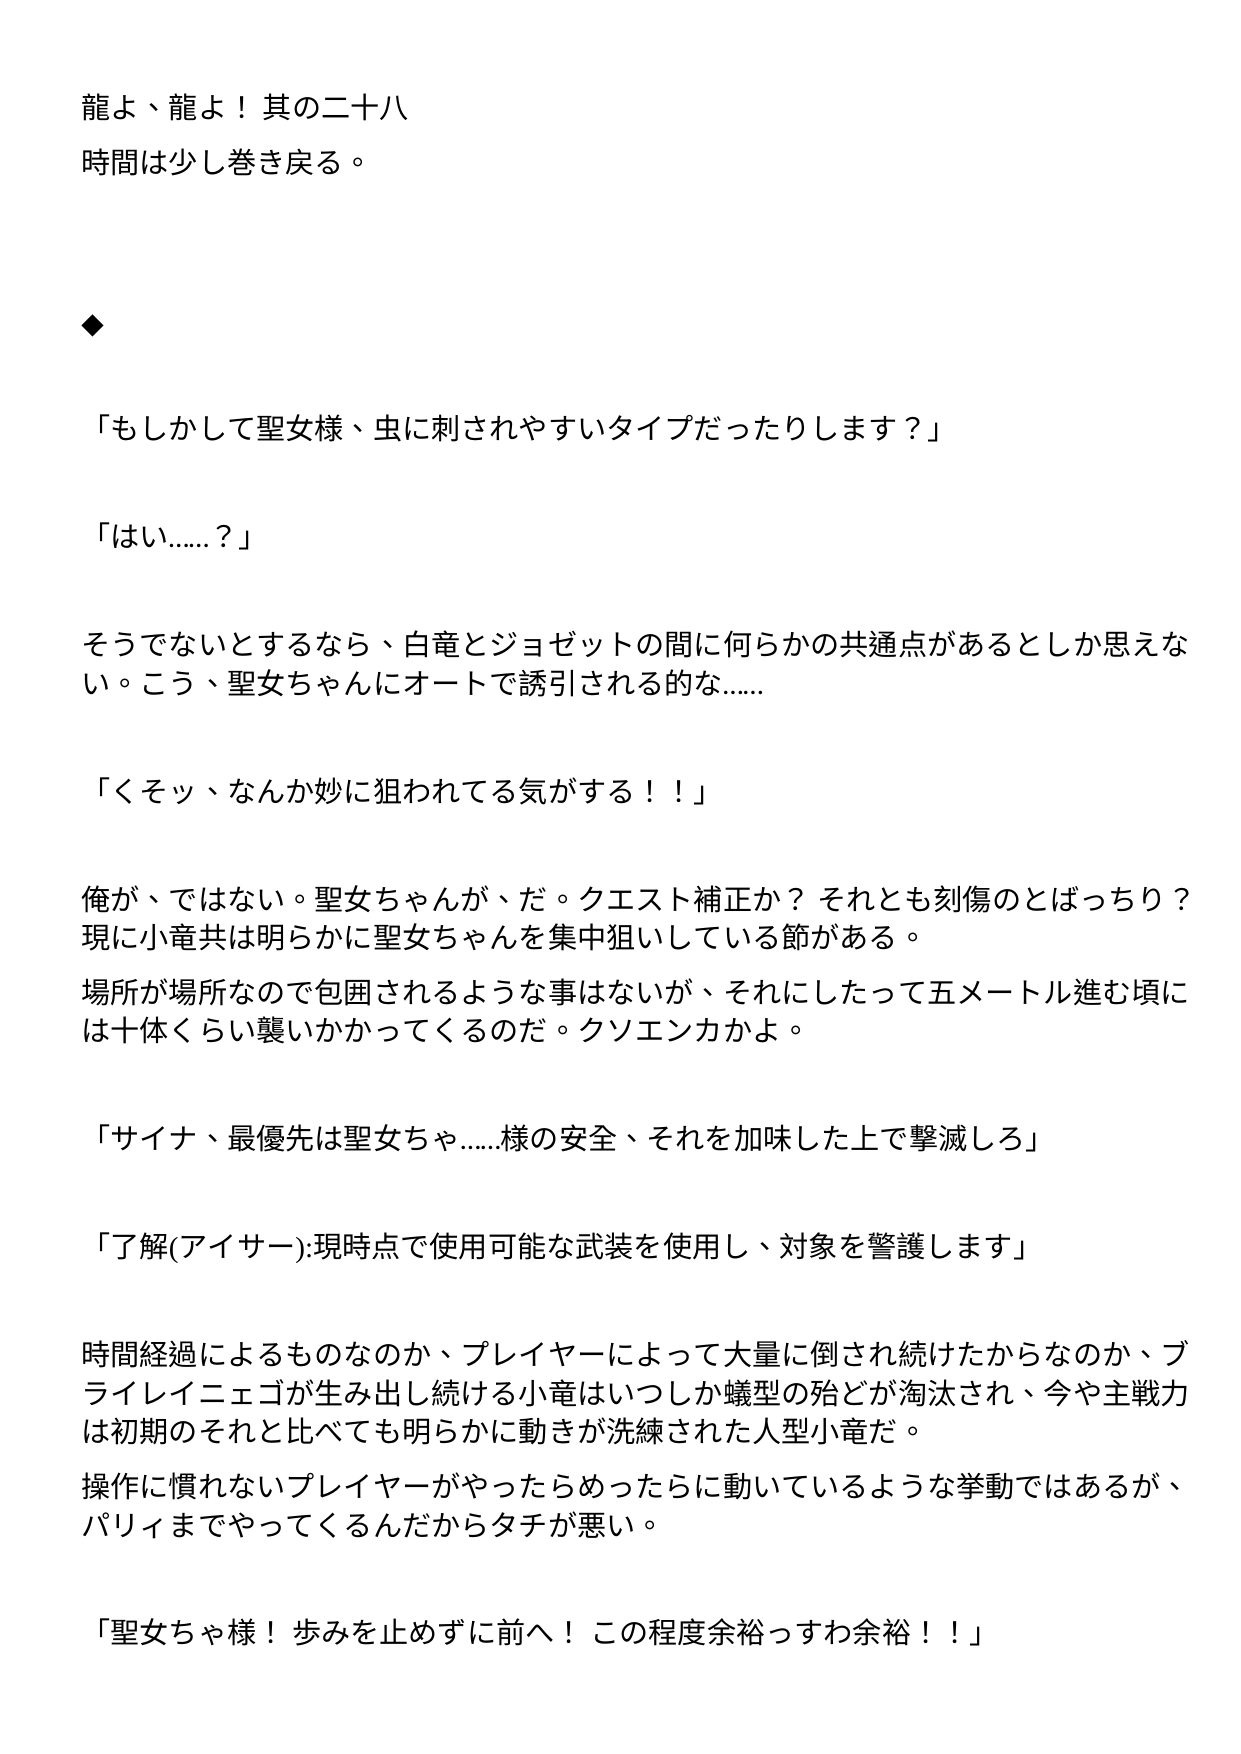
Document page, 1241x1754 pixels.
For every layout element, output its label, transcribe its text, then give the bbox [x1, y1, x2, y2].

text 「了解(アイサー):現時点で使用可能な武装を使用し、対象を警護します」 [81, 1229, 1215, 1265]
text 「聖女ちゃ様！ 歩みを止めずに前へ！ この程度余裕っすわ余裕！！」 [81, 1616, 1215, 1651]
text そうでないとするなら、白竜とジョゼットの間に何らかの共通点があるとしか思えない。こう、聖女ちゃんにオートで誘引される的な…… [81, 627, 1215, 701]
text 操作に慣れないプレイヤーがやったらめったらに動いているような挙動ではあるが、パリィまでやってくるんだからタチが悪い。 [81, 1469, 1215, 1543]
text 俺が、ではない。聖女ちゃんが、だ。クエスト補正か？ それとも刻傷のとばっちり？ 現に小竜共は明らかに聖女ちゃんを集中狙いしている節がある。 [81, 882, 1215, 956]
text 「はい……？」 [81, 519, 1215, 555]
text 龍よ、龍よ！ 其の二十八 [81, 90, 1215, 126]
text 「サイナ、最優先は聖女ちゃ……様の安全、それを加味した上で撃滅しろ」 [81, 1121, 1215, 1157]
text 時間は少し巻き戻る。 [81, 145, 1215, 181]
text 場所が場所なので包囲されるような事はないが、それにしたって五メートル進む頃には十体くらい襲いかかってくるのだ。クソエンカかよ。 [81, 975, 1215, 1049]
text 「もしかして聖女様、虫に刺されやすいタイプだったりします？」 [81, 411, 1215, 447]
text ◆ [81, 306, 1215, 339]
text 時間経過によるものなのか、プレイヤーによって大量に倒され続けたからなのか、ブライレイニェゴが生み出し続ける小竜はいつしか蟻型の殆どが淘汰され、今や主戦力は初期のそれと比べても明らかに動きが洗練された人型小竜だ。 [81, 1337, 1215, 1450]
text 「くそッ、なんか妙に狙われてる気がする！！」 [81, 774, 1215, 809]
